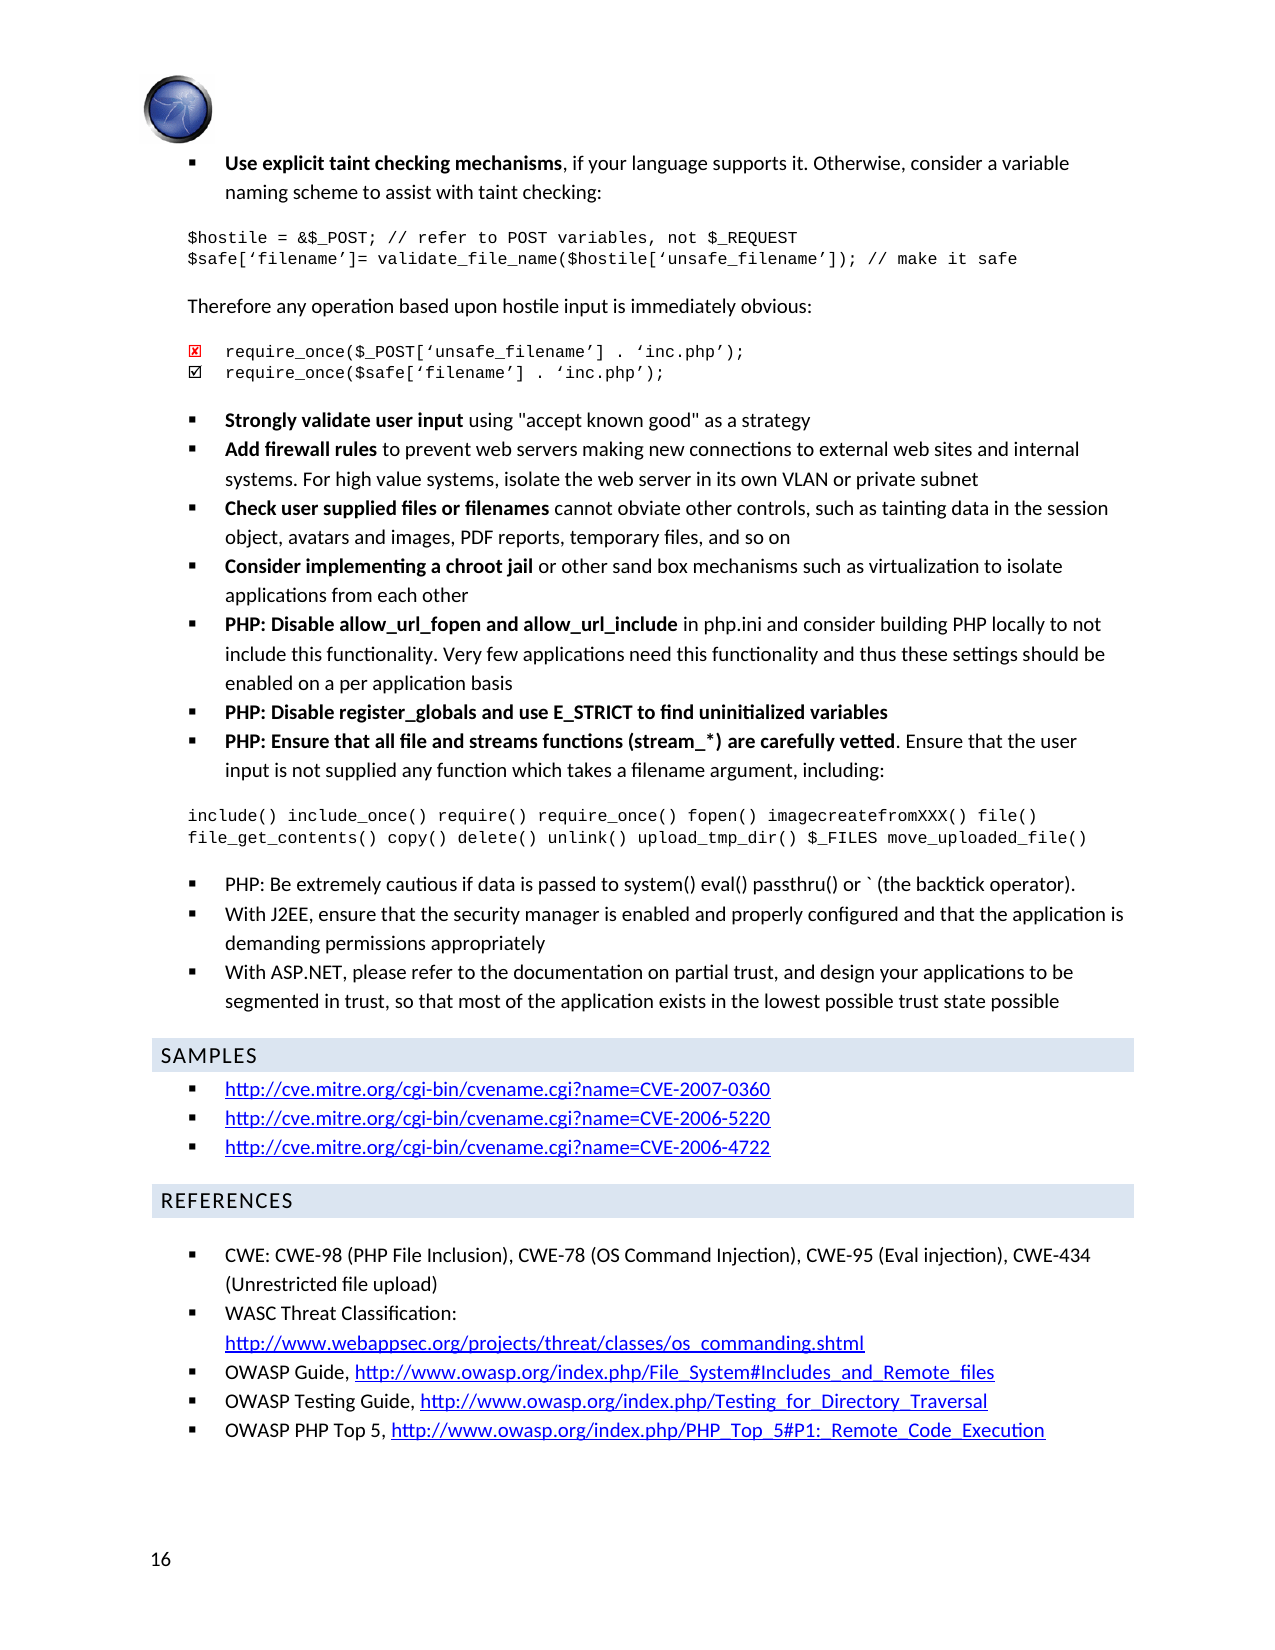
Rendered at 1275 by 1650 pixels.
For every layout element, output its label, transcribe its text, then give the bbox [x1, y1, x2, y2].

list OWASP Guide, http://www.owasp.org/index.php/File_System#Includes_and_Remote_files [187, 1359, 1125, 1384]
text require_once($_POST[‘unsafe_filename’] . ‘inc.php’); [187, 343, 1125, 362]
list http://cve.mitre.org/cgi-bin/cvename.cgi?name=CVE-2006-4722 [187, 1134, 1125, 1159]
subtitle References [153, 1185, 1133, 1217]
subtitle Samples [153, 1039, 1133, 1071]
list PHP: Ensure that all file and streams functions (stream_*) are carefully vetted. Ensure that the user input is not supplied any function which takes a filename argument, including: [187, 728, 1125, 783]
list Check user supplied files or filenames cannot obviate other controls, such as tainting data in the session object, avatars and images, PDF reports, temporary files, and so on [187, 495, 1125, 549]
list PHP: Disable allow_url_fopen and allow_url_include in php.ini and consider building PHP locally to not include this functionality. Very few applications need this functionality and thus these settings should be enabled on a per application basis [187, 612, 1125, 695]
list http://cve.mitre.org/cgi-bin/cvename.cgi?name=CVE-2006-5220 [187, 1105, 1125, 1130]
list With ASP.NET, please refer to the documentation on partial trust, and design your applications to be segmented in trust, so that most of the application exists in the lowest possible trust state possible [187, 959, 1125, 1014]
list Therefore any operation based upon hostile input is immediately obvious: [187, 293, 1125, 319]
list PHP: Disable register_globals and use E_STRICT to find uninitialized variables [187, 699, 1125, 724]
list http://cve.mitre.org/cgi-bin/cvename.cgi?name=CVE-2007-0360 [187, 1076, 1125, 1101]
list Use explicit taint checking mechanisms, if your language supports it. Otherwise, consider a variable naming scheme to assist with taint checking: [187, 150, 1125, 204]
picture [139, 74, 215, 144]
list With J2EE, ensure that the security manager is enabled and properly configured and that the application is demanding permissions appropriately [187, 901, 1125, 955]
list Strongly validate user input using "accept known good" as a strategy [187, 407, 1125, 433]
text $safe[‘filename’]= validate_file_name($hostile[‘unsafe_filename’]); // make it safe [187, 251, 1125, 270]
list OWASP Testing Guide, http://www.owasp.org/index.php/Testing_for_Directory_Traversal [187, 1388, 1125, 1413]
list Add firewall rules to prevent web servers making new connections to external web sites and internal systems. For high value systems, isolate the web server in its own VLAN or private subnet [187, 437, 1125, 491]
list WASC Threat Classification: http://www.webappsec.org/projects/threat/classes/os_commanding.shtml [187, 1301, 1125, 1355]
text $hostile = &$_POST; // refer to POST variables, not $_REQUEST [187, 229, 1125, 248]
text include() include_once() require() require_once() fopen() imagecreatefromXXX() file() file_get_contents() copy() delete() unlink() upload_tmp_dir() $_FILES move_uploaded_file() [187, 807, 1125, 848]
list Consider implementing a chroot jail or other sand box mechanisms such as virtualization to isolate applications from each other [187, 553, 1125, 608]
list OWASP PHP Top 5, http://www.owasp.org/index.php/PHP_Top_5#P1:_Remote_Code_Execution [187, 1417, 1125, 1443]
list PHP: Be extremely cautious if data is passed to system() eval() passthru() or ` (the backtick operator). [187, 872, 1125, 897]
text require_once($safe[‘filename’] . ‘inc.php’); [187, 365, 1125, 384]
list CWE: CWE-98 (PHP File Inclusion), CWE-78 (OS Command Injection), CWE-95 (Eval injection), CWE-434 (Unrestricted file upload) [187, 1242, 1125, 1297]
